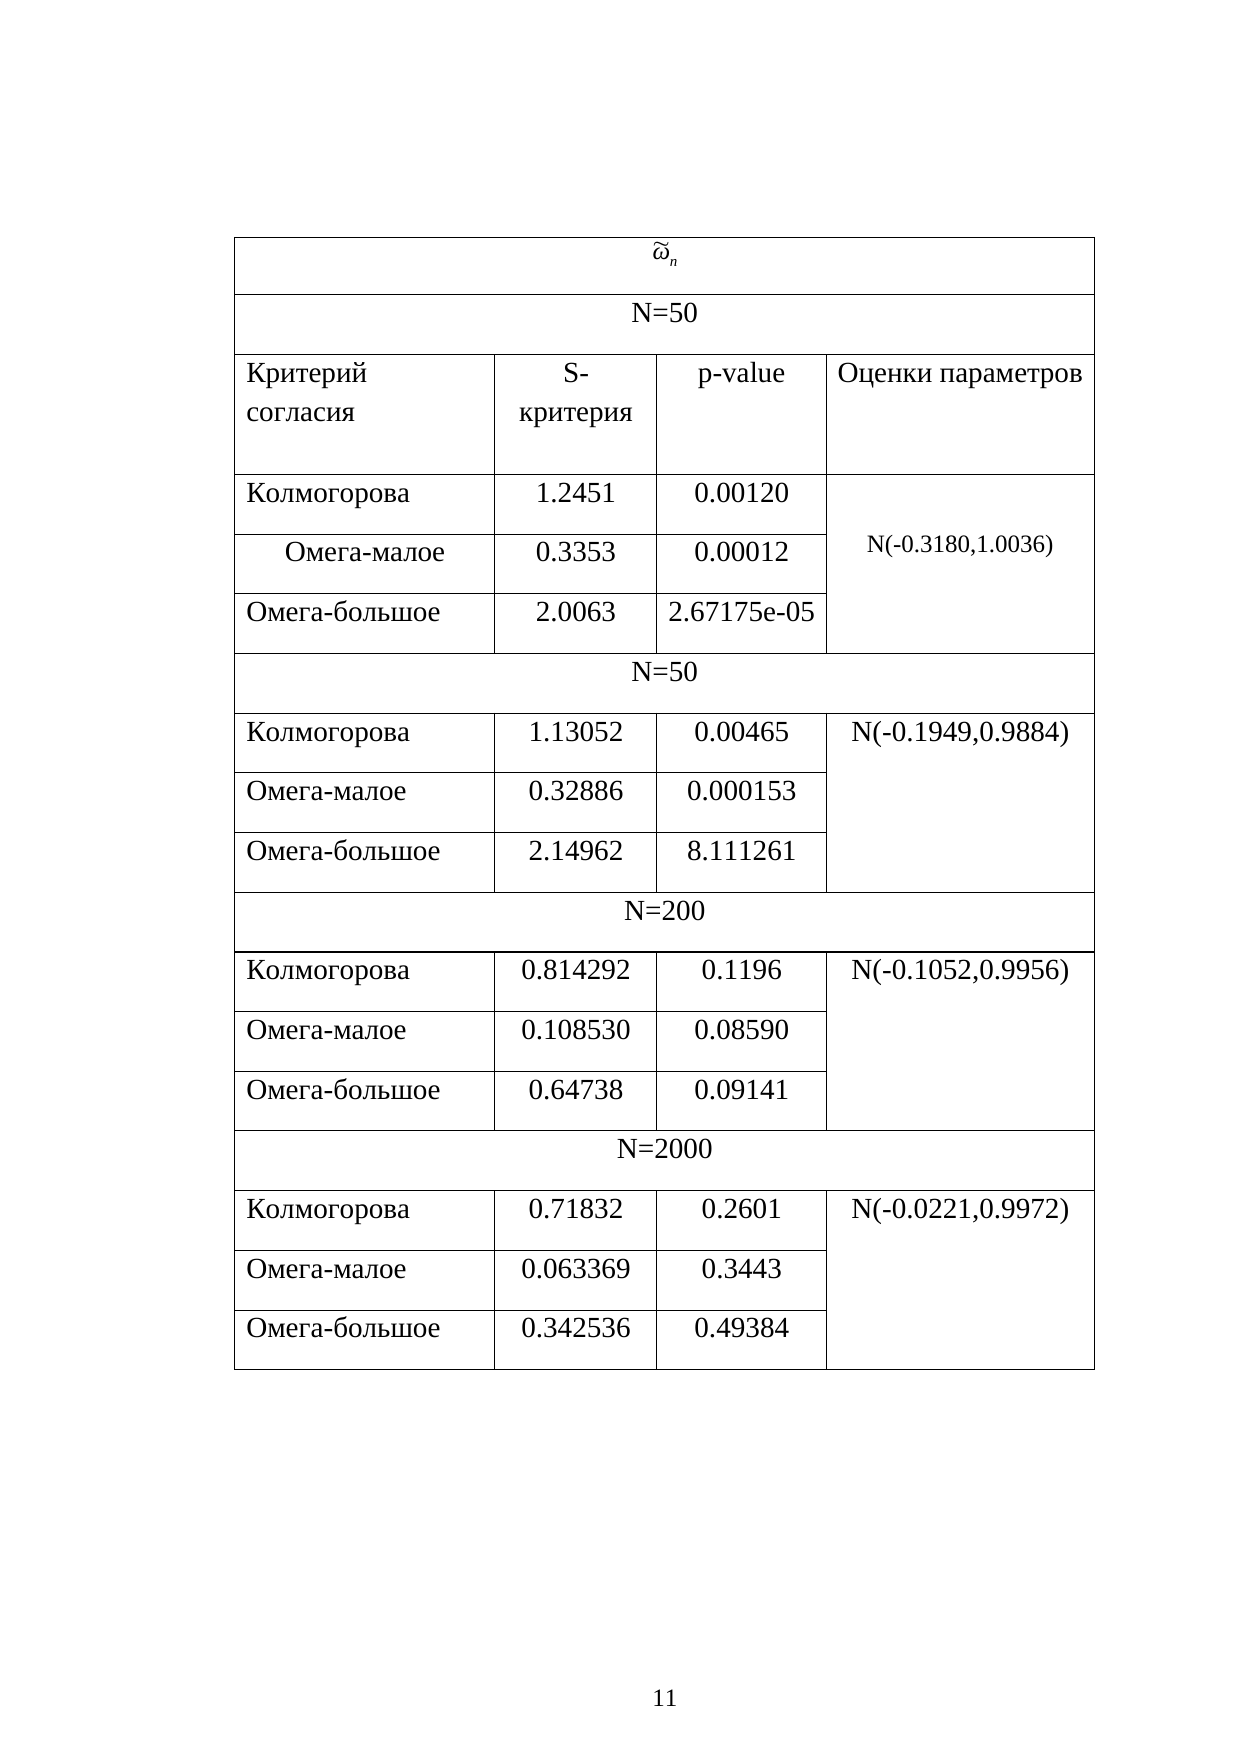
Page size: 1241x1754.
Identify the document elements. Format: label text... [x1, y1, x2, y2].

table_cell N(-0.1052,0.9956) [827, 953, 1094, 1130]
table_cell Колмогорова [235, 714, 494, 772]
table_cell N(-0.1949,0.9884) [827, 714, 1094, 892]
table_cell 0.000153 [657, 773, 826, 832]
table_cell 0.2601 [657, 1191, 826, 1250]
table_cell 2.14962 [495, 833, 656, 892]
table_cell Омега-большое [235, 594, 494, 653]
table_cell 0.71832 [495, 1191, 656, 1250]
table_cell 0.3443 [657, 1251, 826, 1309]
table_cell Омега-малое [235, 773, 494, 832]
table_cell Омега-большое [235, 1072, 494, 1130]
table_cell S-критерия [495, 355, 656, 474]
table_cell Оценки параметров [827, 355, 1094, 474]
table_cell N(-0.3180,1.0036) [827, 475, 1094, 653]
table_cell Омега-большое [235, 1311, 494, 1369]
table_cell 2.67175e-05 [657, 594, 826, 653]
table_cell 0.1196 [657, 953, 826, 1011]
table_cell 0.108530 [495, 1012, 656, 1071]
table_header [235, 238, 1094, 294]
table_cell N=200 [235, 893, 1094, 951]
table_cell Омега-малое [235, 1012, 494, 1071]
table_cell 0.00120 [657, 475, 826, 533]
table_cell 0.3353 [495, 535, 656, 593]
table_cell Колмогорова [235, 475, 494, 533]
table_cell 2.0063 [495, 594, 656, 653]
table_cell 1.2451 [495, 475, 656, 533]
table_cell N(-0.0221,0.9972) [827, 1191, 1094, 1369]
table_cell 0.49384 [657, 1311, 826, 1369]
table_cell 8.111261 [657, 833, 826, 892]
table_cell 0.32886 [495, 773, 656, 832]
table_cell Омега-малое [235, 1251, 494, 1309]
table_cell Омега-большое [235, 833, 494, 892]
table_cell N=2000 [235, 1131, 1094, 1190]
table_cell 0.09141 [657, 1072, 826, 1130]
table_cell 0.00012 [657, 535, 826, 593]
table_cell N=50 [235, 295, 1094, 354]
table_cell 0.063369 [495, 1251, 656, 1309]
table_cell Омега-малое [235, 535, 494, 593]
table_cell p-value [657, 355, 826, 474]
table_cell 0.64738 [495, 1072, 656, 1130]
table_cell Колмогорова [235, 1191, 494, 1250]
table_cell Критерий согласия [235, 355, 494, 474]
table_cell 0.08590 [657, 1012, 826, 1071]
table_cell N=50 [235, 654, 1094, 713]
table_cell Колмогорова [235, 953, 494, 1011]
table_cell 1.13052 [495, 714, 656, 772]
table_cell 0.814292 [495, 953, 656, 1011]
table_cell 0.00465 [657, 714, 826, 772]
table_cell 0.342536 [495, 1311, 656, 1369]
